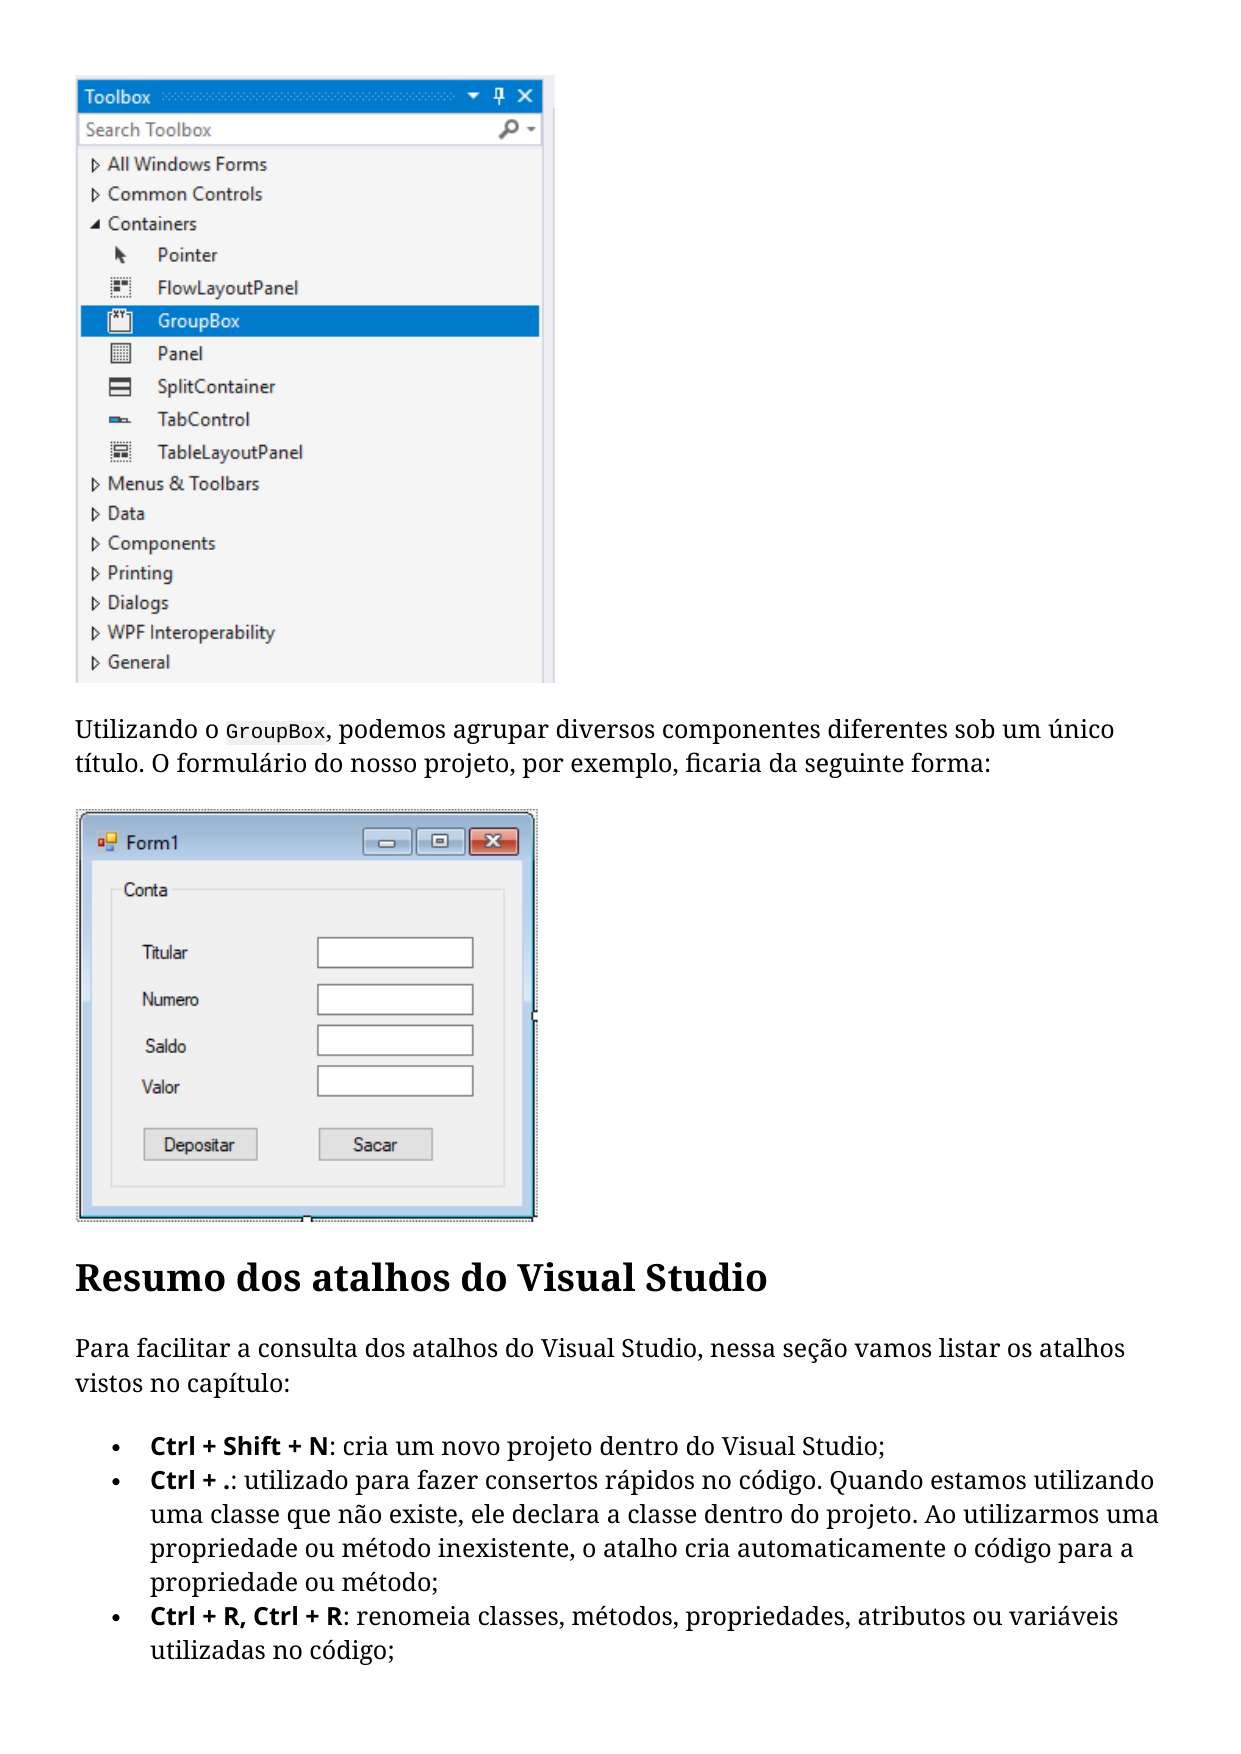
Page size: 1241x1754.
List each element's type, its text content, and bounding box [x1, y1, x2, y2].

subtitle Resumo dos atalhos do Visual Studio [75, 1251, 1165, 1302]
picture [75, 809, 538, 1222]
list Ctrl + .: utilizado para fazer consertos rápidos no código. Quando estamos utilizando uma classe que não existe, ele declara a classe dentro do projeto. Ao utilizarmos uma propriedade ou método inexistente, o atalho cria automaticamente o código para a propriedade ou método; [112, 1462, 1165, 1599]
text Utilizando o GroupBox, podemos agrupar diversos componentes diferentes sob um único título. O formulário do nosso projeto, por exemplo, ficaria da seguinte forma: [75, 712, 1165, 780]
list Ctrl + R, Ctrl + R: renomeia classes, métodos, propriedades, atributos ou variáveis utilizadas no código; [112, 1599, 1165, 1667]
picture [75, 75, 555, 683]
text Para facilitar a consulta dos atalhos do Visual Studio, nessa seção vamos listar os atalhos vistos no capítulo: [75, 1331, 1165, 1399]
list Ctrl + Shift + N: cria um novo projeto dentro do Visual Studio; [112, 1428, 1165, 1462]
